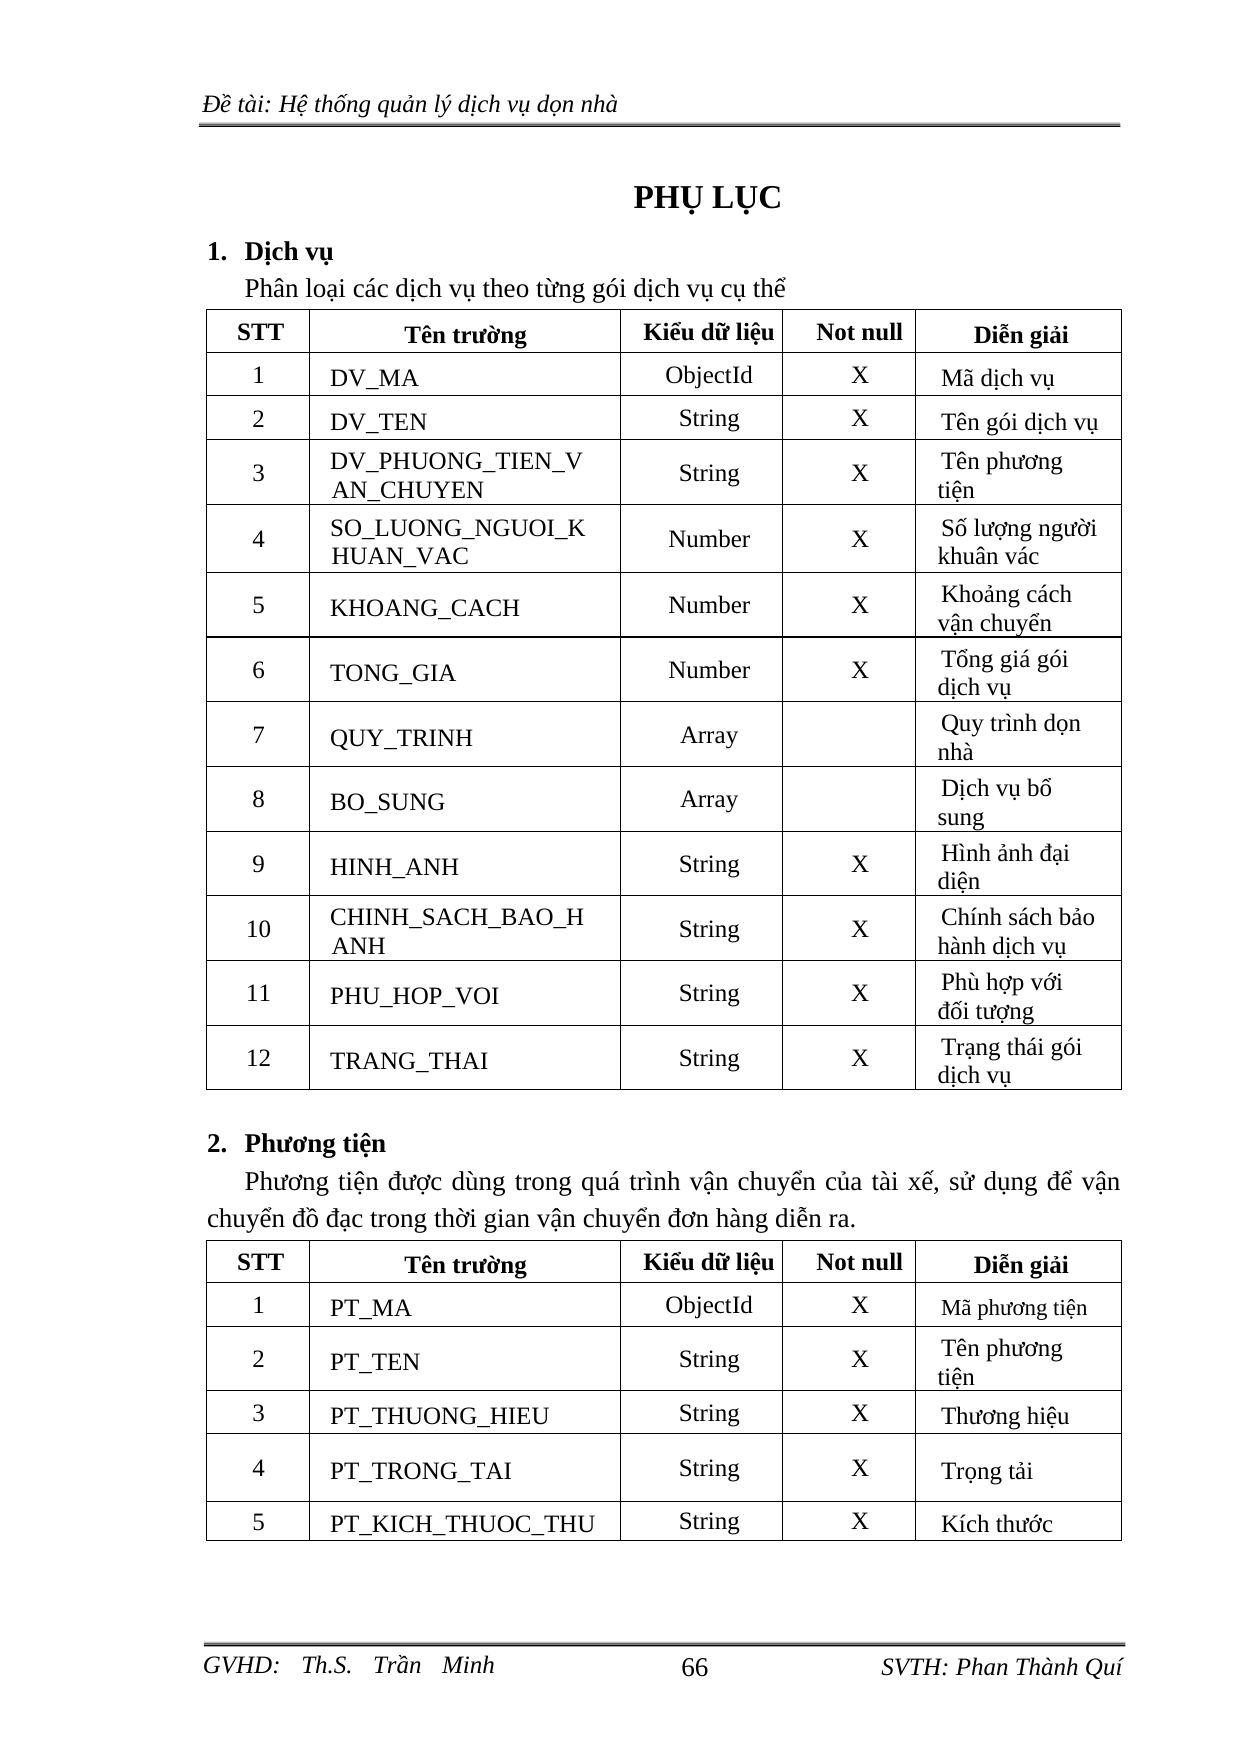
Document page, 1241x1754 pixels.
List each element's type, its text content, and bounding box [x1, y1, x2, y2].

table_cell [783, 767, 915, 831]
table_cell 4 [207, 1434, 309, 1501]
table_cell [783, 702, 915, 766]
table_cell 9 [207, 832, 309, 895]
table_cell Chính sách bảo hành dịch vụ [916, 896, 1121, 960]
table_cell String [621, 1434, 782, 1501]
table_cell 5 [207, 1502, 309, 1539]
table_cell Trạng thái gói dịch vụ [916, 1026, 1121, 1089]
table_cell X [783, 1502, 915, 1539]
table_cell 10 [207, 896, 309, 960]
list Phương tiện [207, 1128, 1122, 1159]
table_cell Tên phương tiện [916, 440, 1121, 504]
table_cell PT_TEN [310, 1327, 620, 1390]
table_cell Mã dịch vụ [916, 353, 1121, 395]
table_cell BO_SUNG [310, 767, 620, 831]
table_cell Number [621, 638, 782, 701]
table_cell KHOANG_CACH [310, 573, 620, 636]
table_cell DV_TEN [310, 396, 620, 439]
table_cell String [621, 396, 782, 439]
table_cell Tên phương tiện [916, 1327, 1121, 1390]
table_cell 4 [207, 505, 309, 572]
text PHỤ LỤC [252, 177, 1122, 216]
table_cell 1 [207, 1283, 309, 1326]
table_cell 5 [207, 573, 309, 636]
table_cell X [783, 505, 915, 572]
table_cell Kích thước thùng xe [916, 1502, 1121, 1539]
table_header STT [207, 310, 309, 352]
table_cell 2 [207, 396, 309, 439]
list Dịch vụ [207, 235, 1122, 266]
table_cell HINH_ANH [310, 832, 620, 895]
table_cell X [783, 1391, 915, 1433]
table_cell DV_PHUONG_TIEN_VAN_CHUYEN [310, 440, 620, 504]
table_header Not null [783, 1241, 915, 1282]
table_cell SO_LUONG_NGUOI_KHUAN_VAC [310, 505, 620, 572]
table_cell ObjectId [621, 1283, 782, 1326]
table_cell Trọng tải [916, 1434, 1121, 1501]
table_cell PT_MA [310, 1283, 620, 1326]
table_cell Array [621, 767, 782, 831]
table_cell String [621, 1502, 782, 1539]
table_cell X [783, 961, 915, 1024]
table_cell 7 [207, 702, 309, 766]
table_cell X [783, 896, 915, 960]
table_cell 3 [207, 1391, 309, 1433]
table_header STT [207, 1241, 309, 1282]
table_cell String [621, 832, 782, 895]
table_cell String [621, 440, 782, 504]
table_cell TRANG_THAI [310, 1026, 620, 1089]
table_cell DV_MA [310, 353, 620, 395]
table_cell Tổng giá gói dịch vụ [916, 638, 1121, 701]
table_cell 6 [207, 638, 309, 701]
table_cell TONG_GIA [310, 638, 620, 701]
table_header Not null [783, 310, 915, 352]
table_cell String [621, 961, 782, 1024]
table_header Diễn giải [916, 310, 1121, 352]
table_cell Thương hiệu [916, 1391, 1121, 1433]
table_cell X [783, 396, 915, 439]
table_cell String [621, 896, 782, 960]
table_cell Number [621, 573, 782, 636]
table_cell X [783, 832, 915, 895]
table_cell X [783, 1327, 915, 1390]
text Phương tiện được dùng trong quá trình vận chuyển của tài xế, sử dụng để vận chuyển đồ đạc trong thời gian vận chuyển đơn hàng diễn ra. [207, 1165, 1122, 1233]
table_cell PT_THUONG_HIEU [310, 1391, 620, 1433]
table_cell X [783, 1283, 915, 1326]
table_cell PT_TRONG_TAI [310, 1434, 620, 1501]
table_cell Number [621, 505, 782, 572]
table_cell String [621, 1391, 782, 1433]
table_header Kiểu dữ liệu [621, 1241, 782, 1282]
table_cell Tên gói dịch vụ [916, 396, 1121, 439]
table_header Kiểu dữ liệu [621, 310, 782, 352]
table_header Tên trường [310, 310, 620, 352]
table_cell String [621, 1327, 782, 1390]
table_cell Phù hợp với đối tượng [916, 961, 1121, 1024]
table_cell 1 [207, 353, 309, 395]
table_cell 12 [207, 1026, 309, 1089]
table_cell ObjectId [621, 353, 782, 395]
table_header Diễn giải [916, 1241, 1121, 1282]
table_cell X [783, 638, 915, 701]
table_cell String [621, 1026, 782, 1089]
table_cell X [783, 1434, 915, 1501]
table_cell Quy trình dọn nhà [916, 702, 1121, 766]
table_header Tên trường [310, 1241, 620, 1282]
table_cell Array [621, 702, 782, 766]
table_cell 2 [207, 1327, 309, 1390]
text Phân loại các dịch vụ theo từng gói dịch vụ cụ thể [244, 272, 1122, 303]
table_cell Dịch vụ bổ sung [916, 767, 1121, 831]
table_cell CHINH_SACH_BAO_HANH [310, 896, 620, 960]
table_cell X [783, 353, 915, 395]
table_cell Hình ảnh đại diện [916, 832, 1121, 895]
table_cell PT_KICH_THUOC_THUNG_XE [310, 1502, 620, 1539]
table_cell Mã phương tiện [916, 1283, 1121, 1326]
table_cell Số lượng người khuân vác [916, 505, 1121, 572]
table_cell X [783, 1026, 915, 1089]
table_cell 8 [207, 767, 309, 831]
table_cell X [783, 573, 915, 636]
table_cell Khoảng cách vận chuyển [916, 573, 1121, 636]
table_cell PHU_HOP_VOI [310, 961, 620, 1024]
table_cell QUY_TRINH [310, 702, 620, 766]
table_cell 11 [207, 961, 309, 1024]
table_cell X [783, 440, 915, 504]
table_cell 3 [207, 440, 309, 504]
